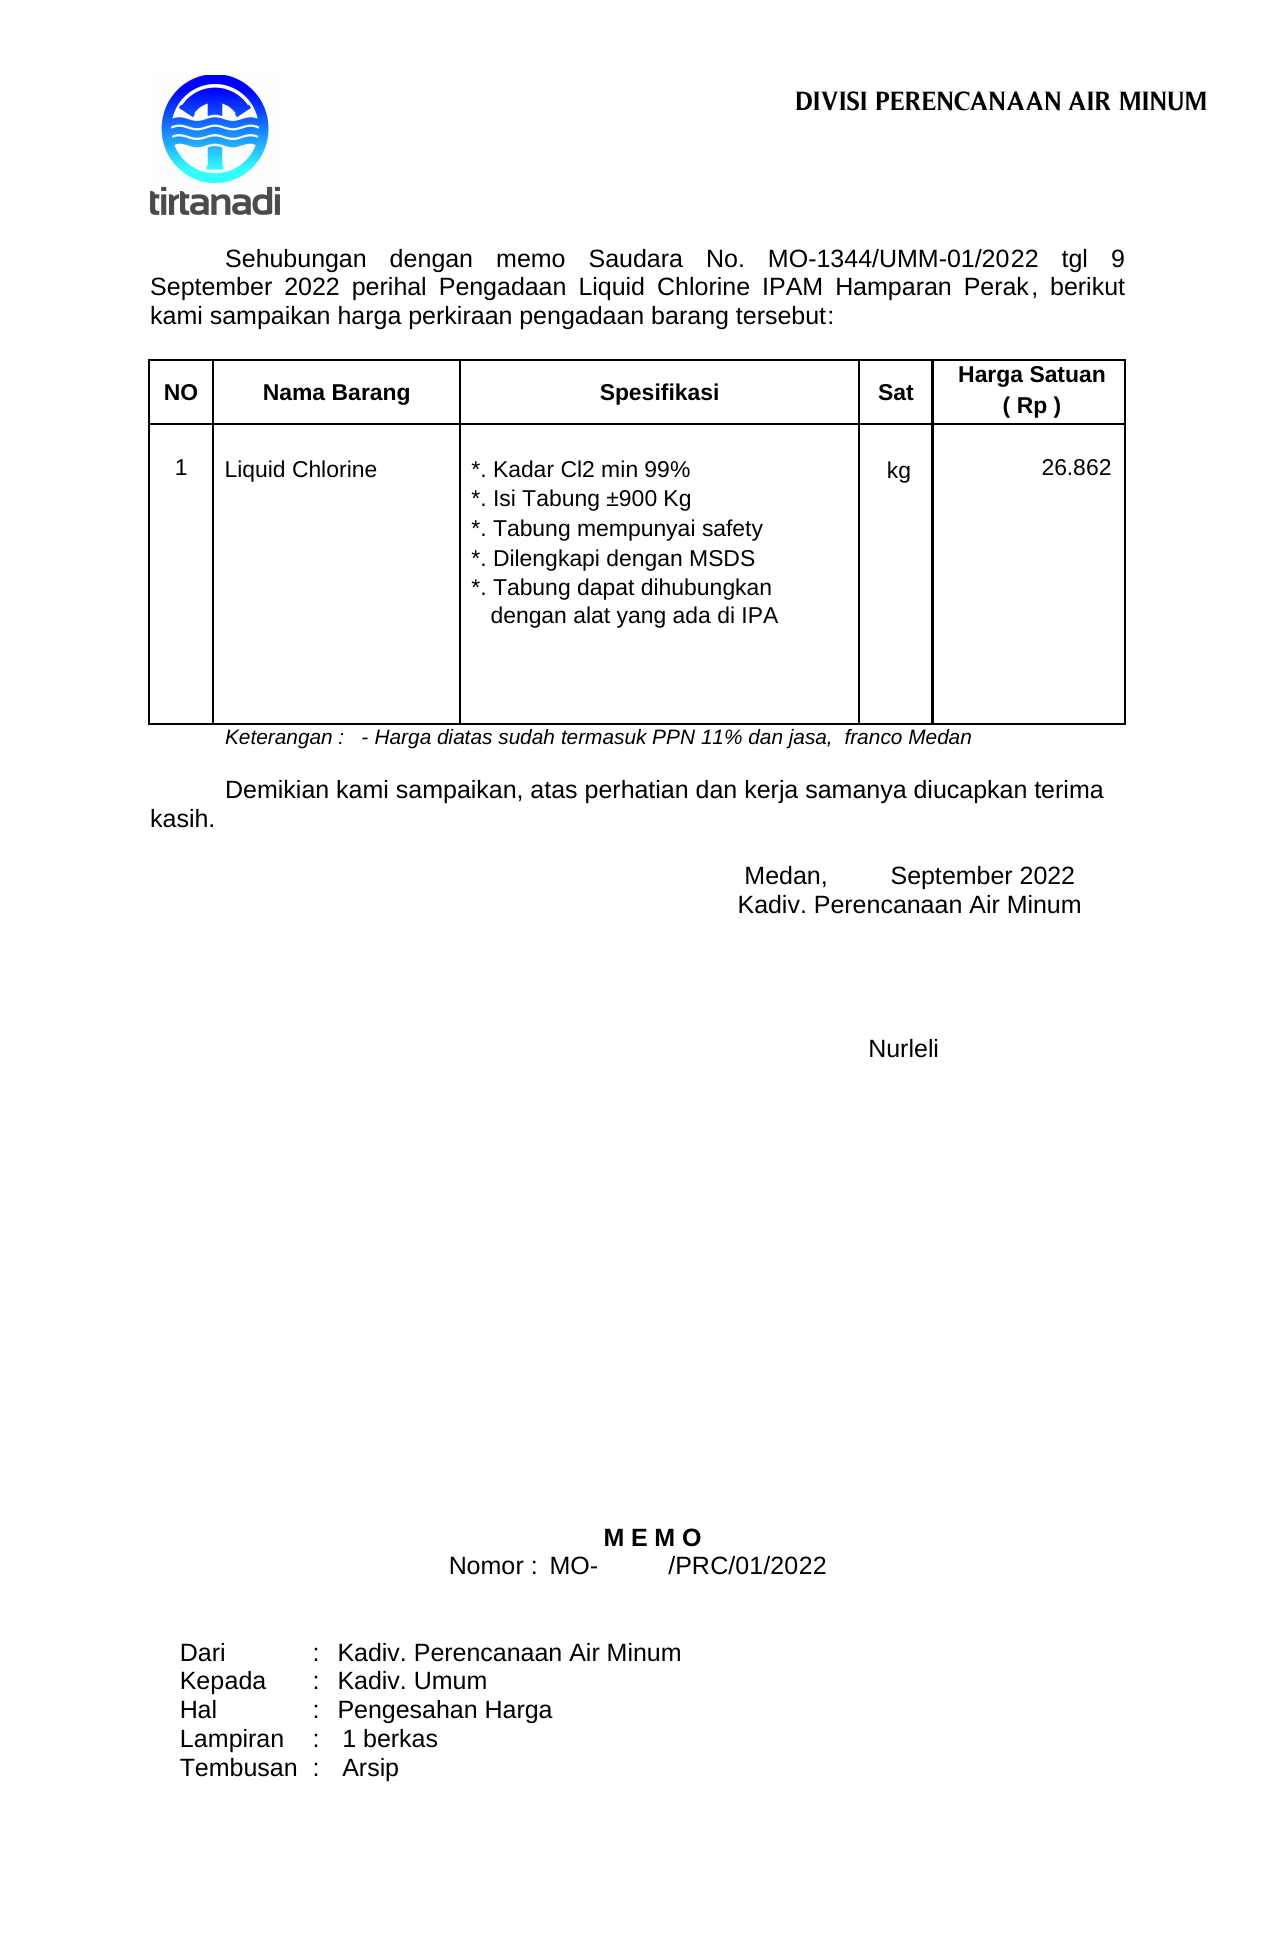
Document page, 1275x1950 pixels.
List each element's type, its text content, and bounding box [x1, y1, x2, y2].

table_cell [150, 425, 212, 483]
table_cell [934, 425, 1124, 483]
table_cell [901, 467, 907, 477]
text Nomor : MO- /PRC/01/2022 [150, 1551, 1125, 1580]
text M E M O [179, 1522, 1125, 1551]
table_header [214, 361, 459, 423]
text Nurleli [750, 1034, 1125, 1062]
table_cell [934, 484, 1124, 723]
text Dari : Kadiv. Perencanaan Air Minum [179, 1637, 1125, 1666]
text Tembusan : Arsip [179, 1752, 1125, 1781]
picture [795, 86, 1221, 118]
text Keterangan : - Harga diatas sudah termasuk PPN 11% dan jasa, franco Medan [225, 725, 1125, 749]
picture [150, 75, 280, 215]
text Kepada : Kadiv. Umum [179, 1666, 1125, 1695]
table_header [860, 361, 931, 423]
text Medan, September 2022 [600, 861, 1125, 890]
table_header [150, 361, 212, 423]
text Sehubungan dengan memo Saudara No. MO-1344/UMM-01/2022 tgl 9 September 2022 perihal Pengadaan Liquid Chlorine IPAM Hamparan Perak, berikut kami sampaikan harga perkiraan pengadaan barang tersebut: [150, 243, 1125, 330]
text Demikian kami sampaikan, atas perhatian dan kerja samanya diucapkan terima kasih. [150, 775, 1125, 832]
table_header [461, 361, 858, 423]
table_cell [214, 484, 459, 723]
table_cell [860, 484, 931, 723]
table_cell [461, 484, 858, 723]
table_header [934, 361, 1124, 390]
text Hal : Pengesahan Harga [179, 1695, 1125, 1724]
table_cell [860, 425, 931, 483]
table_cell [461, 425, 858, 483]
text Kadiv. Perencanaan Air Minum [600, 890, 1125, 919]
text Lampiran : 1 berkas [179, 1724, 1125, 1752]
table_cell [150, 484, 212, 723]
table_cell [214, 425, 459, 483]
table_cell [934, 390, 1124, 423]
